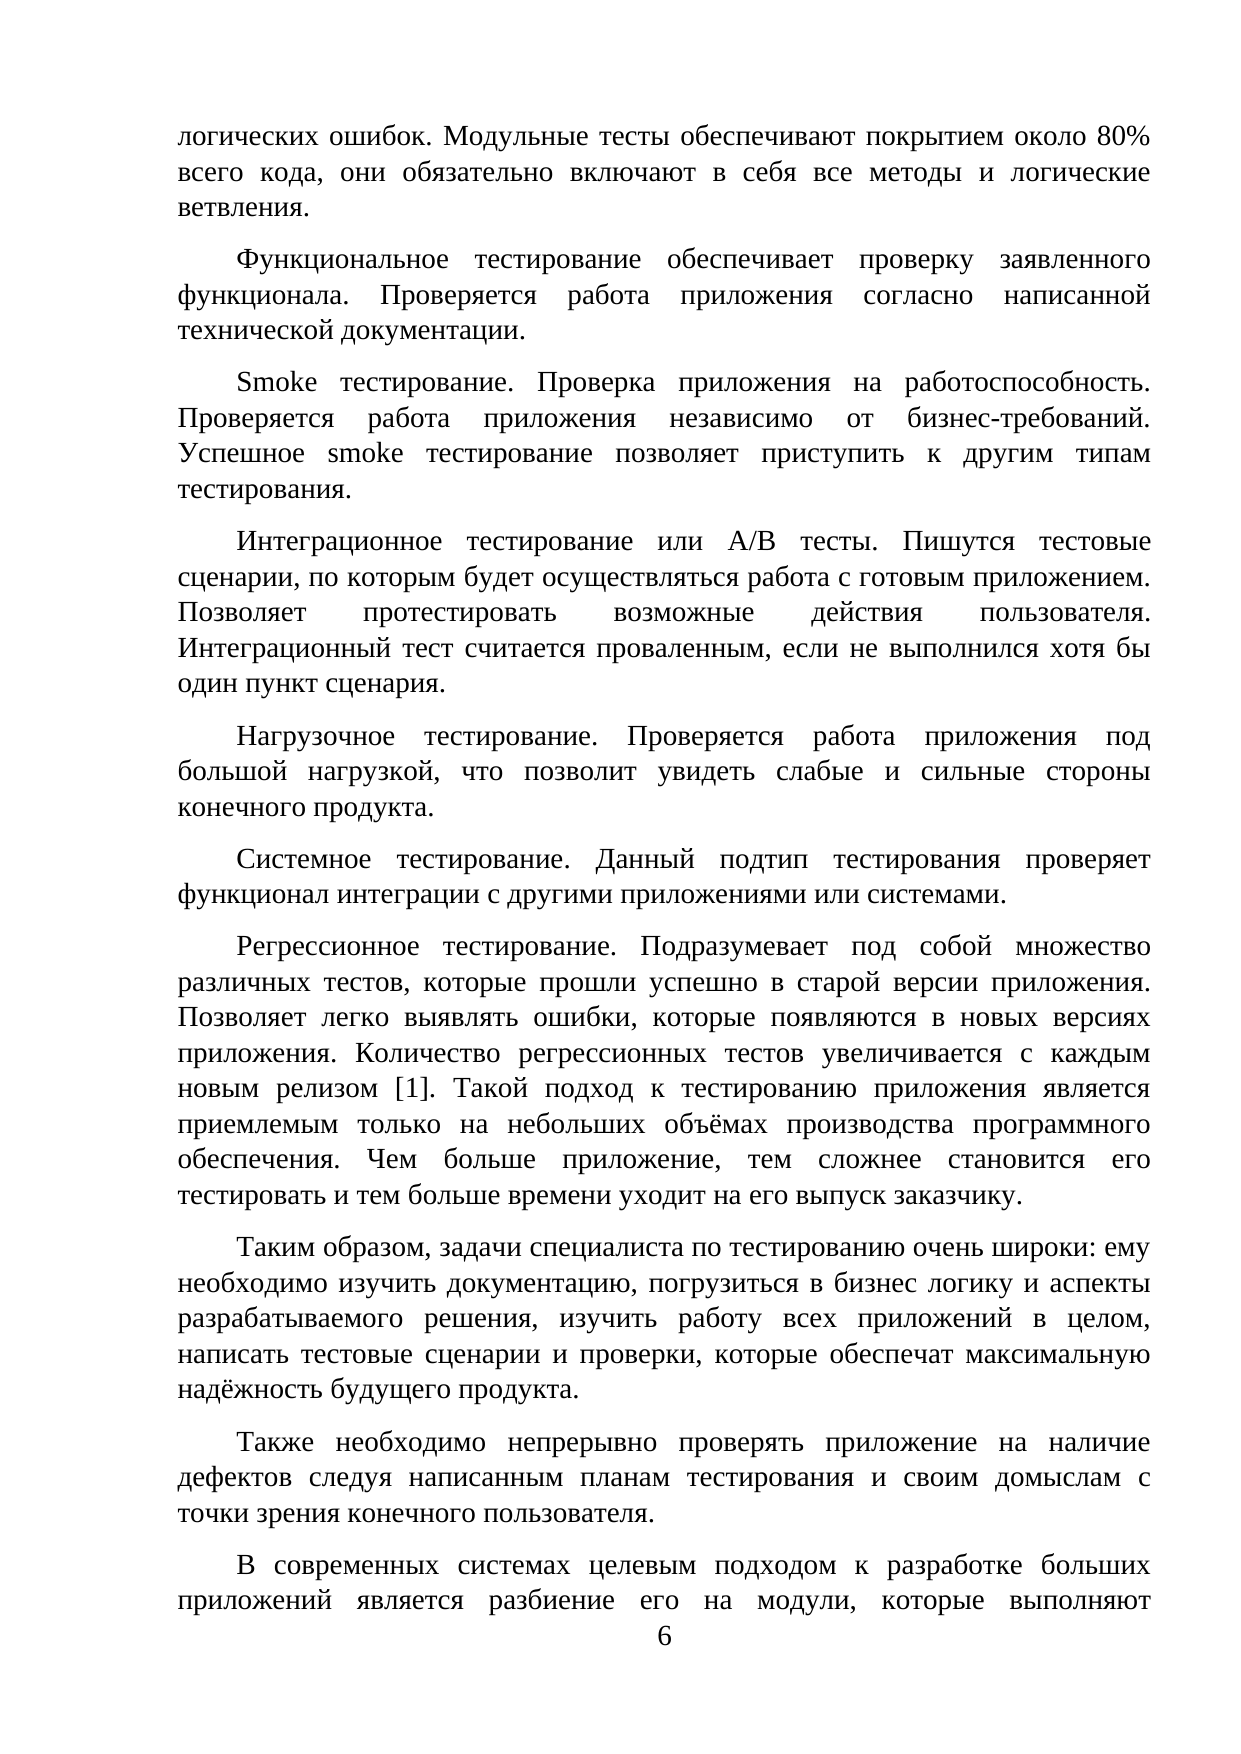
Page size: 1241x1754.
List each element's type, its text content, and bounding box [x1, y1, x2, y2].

text Таким образом, задачи специалиста по тестированию очень широки: ему необходимо изучить документацию, погрузиться в бизнес логику и аспекты разрабатываемого решения, изучить работу всех приложений в целом, написать тестовые сценарии и проверки, которые обеспечат максимальную надёжность будущего продукта. [177, 1229, 1152, 1405]
text Функциональное тестирование обеспечивает проверку заявленного функционала. Проверяется работа приложения согласно написанной технической документации. [177, 241, 1152, 346]
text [177, 1547, 1152, 1616]
text Нагрузочное тестирование. Проверяется работа приложения под большой нагрузкой, что позволит увидеть слабые и сильные стороны конечного продукта. [177, 718, 1152, 822]
text Также необходимо непрерывно проверять приложение на наличие дефектов следуя написанным планам тестирования и своим домыслам с точки зрения конечного пользователя. [177, 1424, 1152, 1528]
text Регрессионное тестирование. Подразумевает под собой множество различных тестов, которые прошли успешно в старой версии приложения. Позволяет легко выявлять ошибки, которые появляются в новых версиях приложения. Количество регрессионных тестов увеличивается с каждым новым релизом [1]. Такой подход к тестированию приложения является приемлемым только на небольших объёмах производства программного обеспечения. Чем больше приложение, тем сложнее становится его тестировать и тем больше времени уходит на его выпуск заказчику. [177, 928, 1152, 1211]
text Smoke тестирование. Проверка приложения на работоспособность. Проверяется работа приложения независимо от бизнес-требований. Успешное smoke тестирование позволяет приступить к другим типам тестирования. [177, 364, 1152, 505]
text Системное тестирование. Данный подтип тестирования проверяет функционал интеграции с другими приложениями или системами. [177, 841, 1152, 910]
text Интеграционное тестирование или A/B тесты. Пишутся тестовые сценарии, по которым будет осуществляться работа с готовым приложением. Позволяет протестировать возможные действия пользователя. Интеграционный тест считается проваленным, если не выполнился хотя бы один пункт сценария. [177, 523, 1152, 699]
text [177, 118, 1152, 223]
